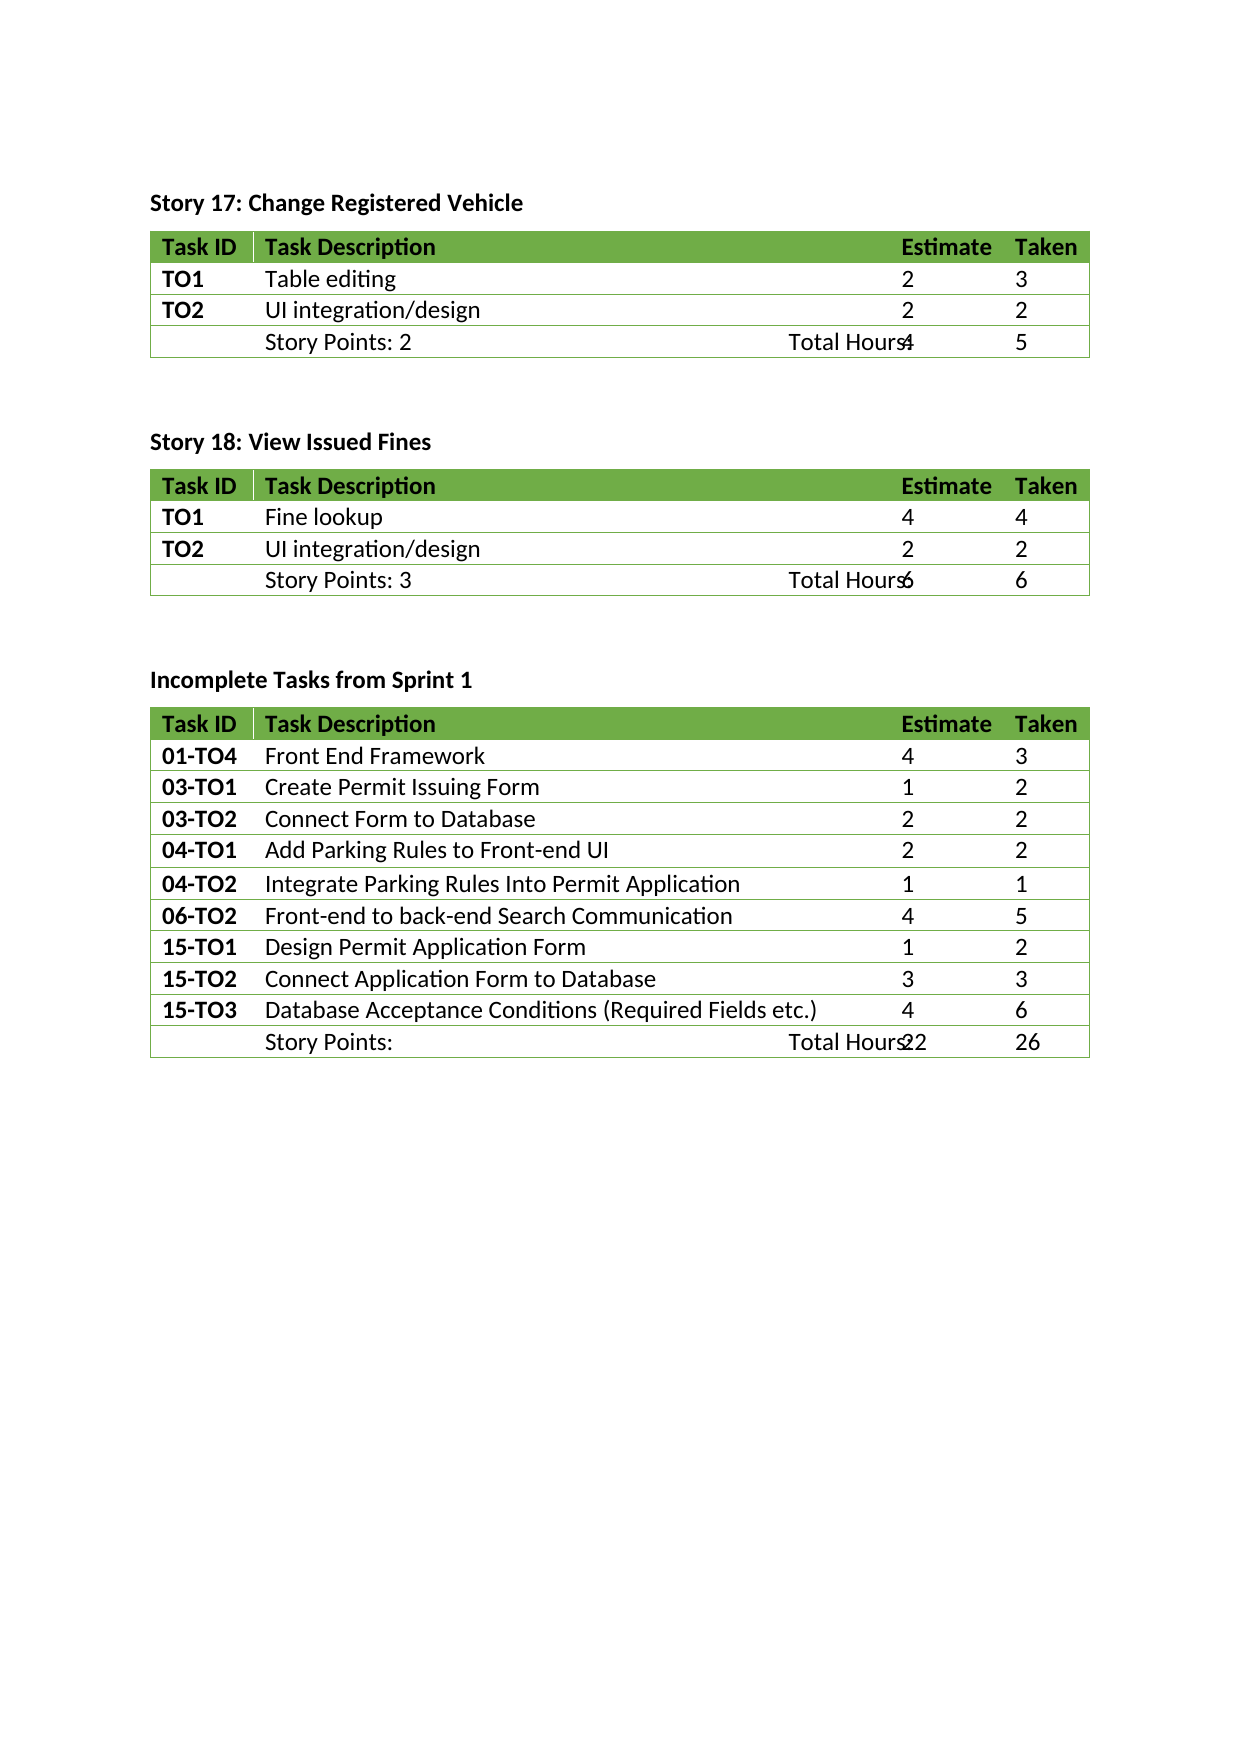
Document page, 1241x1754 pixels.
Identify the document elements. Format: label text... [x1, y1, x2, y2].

table_cell 2 [890, 533, 1004, 563]
table_cell 03-TO1 [151, 771, 253, 802]
table_header Task Description [254, 232, 890, 262]
table_cell Story Points: 2 Total Hours: [254, 326, 890, 357]
table_header Task ID [151, 470, 253, 500]
table_cell Integrate Parking Rules Into Permit Application [254, 868, 890, 899]
table_cell 2 [1004, 931, 1089, 962]
table_cell 1 [890, 868, 1004, 899]
table_cell 4 [890, 740, 1004, 770]
table_cell 6 [1004, 565, 1089, 595]
table_cell TO2 [151, 533, 253, 563]
table_cell Connect Form to Database [254, 803, 890, 833]
table_cell Story Points: Total Hours: [254, 1026, 890, 1057]
table_cell 04-TO2 [151, 868, 253, 899]
table_header Task ID [151, 708, 253, 739]
table_cell TO1 [151, 501, 253, 532]
table_cell Design Permit Application Form [254, 931, 890, 962]
table_cell Front End Framework [254, 740, 890, 770]
table_cell Table editing [254, 263, 890, 294]
table_cell 04-TO1 [151, 835, 253, 867]
table_header Task Description [254, 708, 890, 739]
table_header Estimate [890, 232, 1004, 262]
table_cell 15-TO1 [151, 931, 253, 962]
table_cell 4 [890, 501, 1004, 532]
table_cell Front-end to back-end Search Communication [254, 900, 890, 930]
table_cell 5 [1004, 326, 1089, 357]
subtitle Incomplete Tasks from Sprint 1 [150, 664, 1090, 695]
table_cell 01-TO4 [151, 740, 253, 770]
table_cell 5 [1004, 900, 1089, 930]
table_cell 3 [1004, 740, 1089, 770]
table_cell 4 [1004, 501, 1089, 532]
table_cell Story Points: 3 Total Hours: [254, 565, 890, 595]
table_cell 1 [1004, 868, 1089, 899]
table_header Taken [1004, 470, 1089, 500]
subtitle Story 18: View Issued Fines [150, 426, 1090, 456]
table_cell UI integration/design [254, 533, 890, 563]
table_cell UI integration/design [254, 295, 890, 325]
table_cell 6 [890, 565, 1004, 595]
table_cell 03-TO2 [151, 803, 253, 833]
table_cell 2 [1004, 295, 1089, 325]
table_header Taken [1004, 708, 1089, 739]
table_cell 4 [890, 900, 1004, 930]
table_cell TO2 [151, 295, 253, 325]
table_cell Connect Application Form to Database [254, 963, 890, 993]
table_cell 2 [1004, 771, 1089, 802]
table_cell 15-TO2 [151, 963, 253, 993]
table_cell [151, 565, 253, 595]
table_cell 1 [890, 771, 1004, 802]
table_header Task ID [151, 232, 253, 262]
table_cell 4 [890, 995, 1004, 1025]
table_cell 4 [890, 326, 1004, 357]
table_cell Create Permit Issuing Form [254, 771, 890, 802]
table_cell 3 [1004, 263, 1089, 294]
table_cell 2 [890, 803, 1004, 833]
table_cell Fine lookup [254, 501, 890, 532]
table_cell 06-TO2 [151, 900, 253, 930]
table_cell 2 [1004, 803, 1089, 833]
subtitle Story 17: Change Registered Vehicle [150, 187, 1090, 218]
table_cell 3 [890, 963, 1004, 993]
table_cell Add Parking Rules to Front-end UI [254, 835, 890, 867]
table_cell [151, 1026, 253, 1057]
table_cell 3 [1004, 963, 1089, 993]
table_cell 6 [1004, 995, 1089, 1025]
table_header Task Description [254, 470, 890, 500]
table_cell 26 [1004, 1026, 1089, 1057]
table_cell 22 [890, 1026, 1004, 1057]
table_cell Database Acceptance Conditions (Required Fields etc.) [254, 995, 890, 1025]
table_cell 15-TO3 [151, 995, 253, 1025]
table_cell 2 [890, 263, 1004, 294]
table_cell 2 [1004, 835, 1089, 867]
table_header Estimate [890, 708, 1004, 739]
table_header Estimate [890, 470, 1004, 500]
table_cell 2 [890, 835, 1004, 867]
table_header Taken [1004, 232, 1089, 262]
table_cell 2 [1004, 533, 1089, 563]
table_cell 2 [890, 295, 1004, 325]
table_cell [151, 326, 253, 357]
table_cell 1 [890, 931, 1004, 962]
table_cell TO1 [151, 263, 253, 294]
